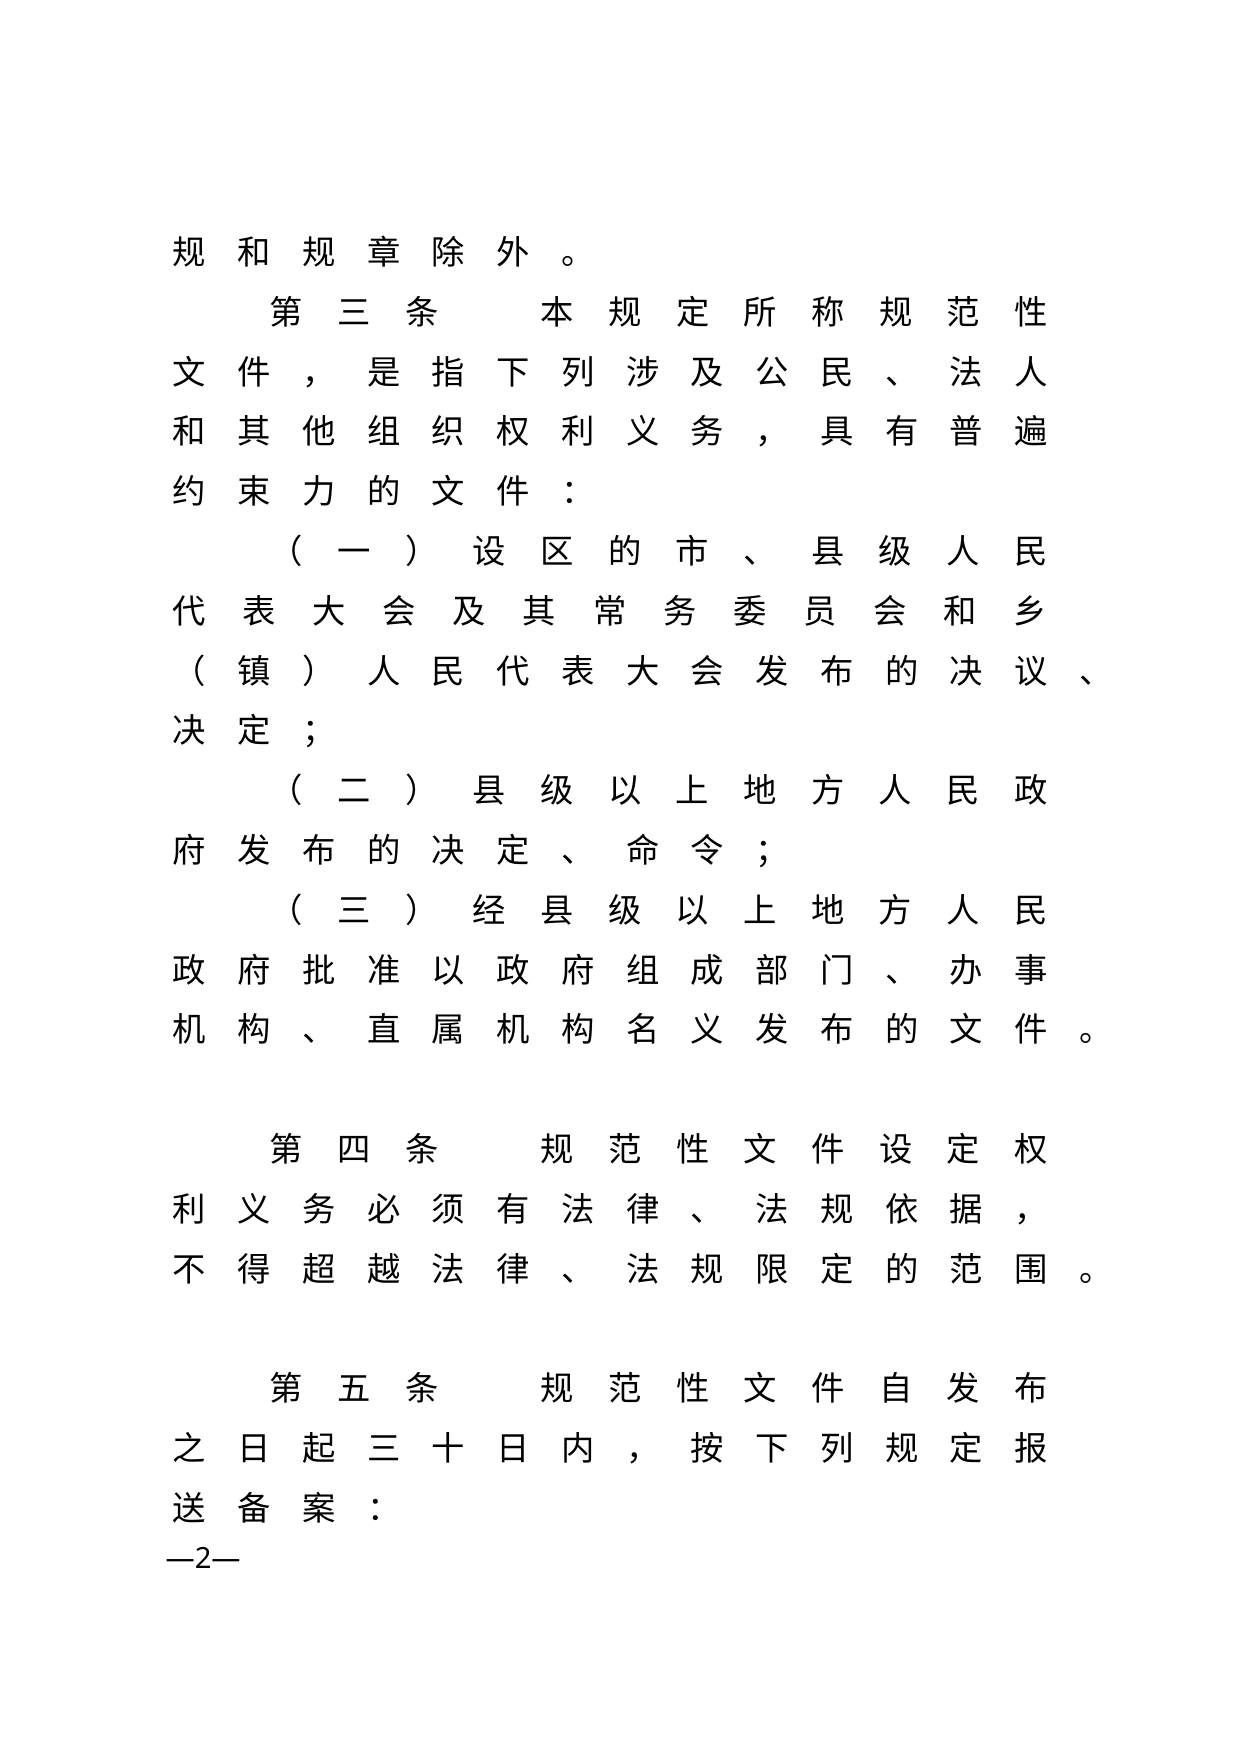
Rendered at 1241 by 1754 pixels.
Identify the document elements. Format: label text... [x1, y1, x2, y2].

text 第五条 规范性文件自发布之日起三十日内，按下列规定报送备案： [172, 1356, 1079, 1536]
text （三）经县级以上地方人民政府批准以政府组成部门、办事机构、直属机构名义发布的文件。 [172, 878, 1079, 1117]
text （一）设区的市、县级人民代表大会及其常务委员会和乡（镇）人民代表大会发布的决议、决定； [172, 519, 1079, 758]
text 第三条 本规定所称规范性文件，是指下列涉及公民、法人和其他组织权利义务，具有普遍约束力的文件： [172, 280, 1079, 519]
text （二）县级以上地方人民政府发布的决定、命令； [172, 758, 1079, 878]
text 第四条 规范性文件设定权利义务必须有法律、法规依据，不得超越法律、法规限定的范围。 [172, 1117, 1079, 1356]
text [172, 220, 1079, 280]
